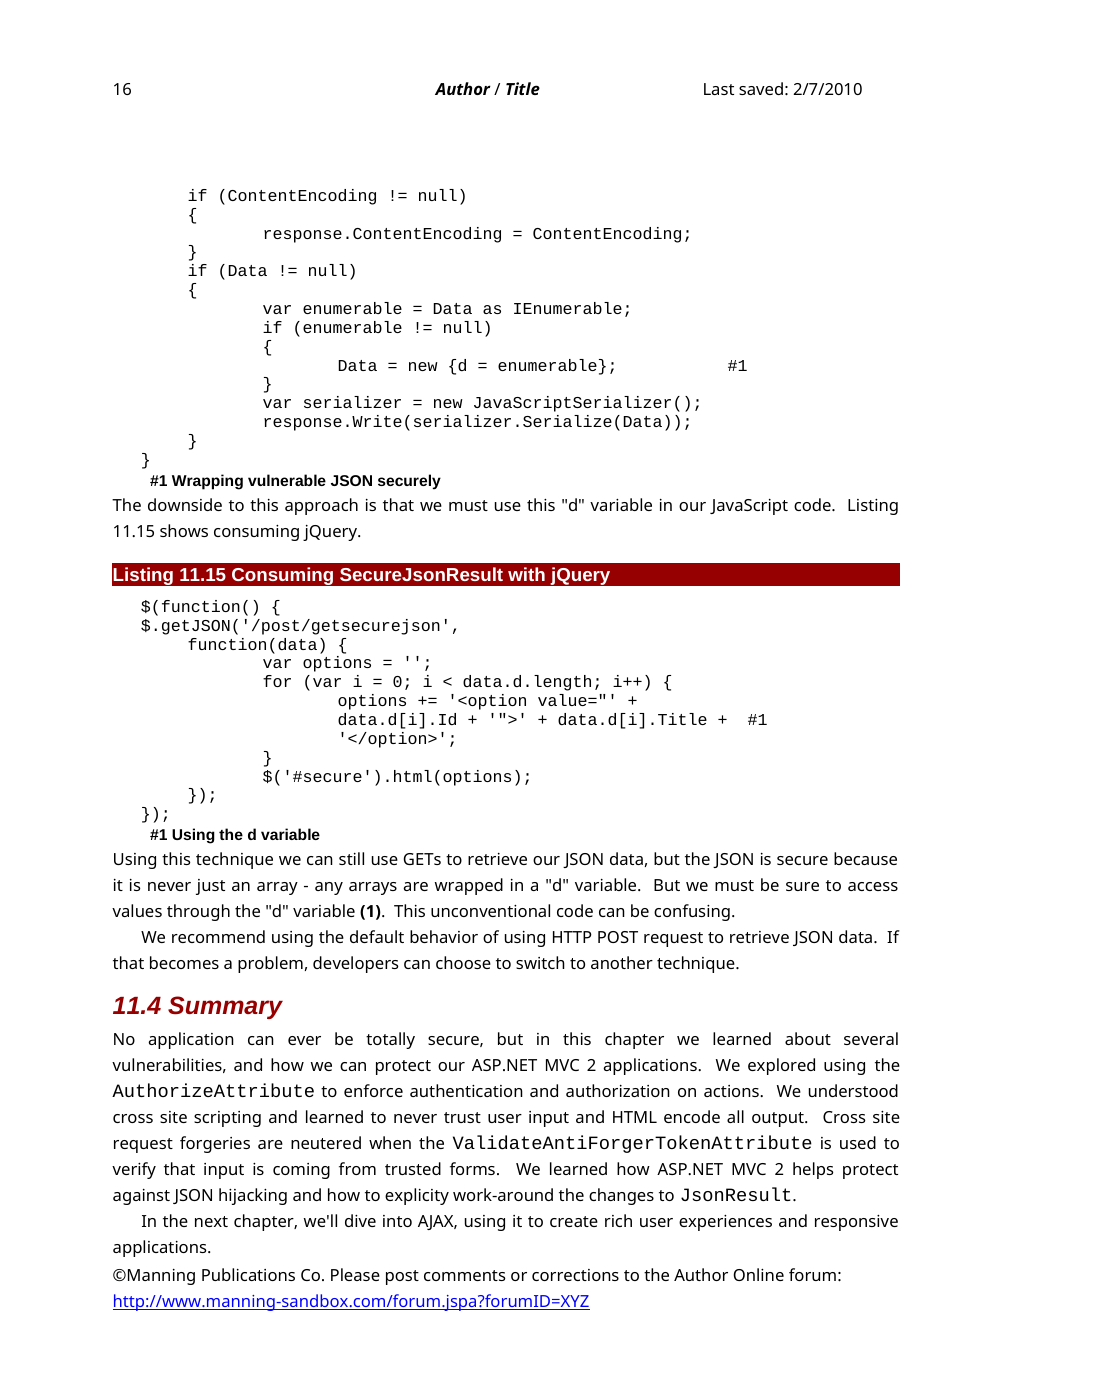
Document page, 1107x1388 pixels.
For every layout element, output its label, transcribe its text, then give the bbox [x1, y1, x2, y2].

text } [141, 749, 900, 768]
text }); [141, 787, 900, 806]
text 11.4 Summary [112, 991, 900, 1020]
text response.ContentEncoding = ContentEncoding; [141, 225, 900, 244]
text { [141, 206, 900, 225]
text var serializer = new JavaScriptSerializer(); [141, 395, 900, 414]
text In the next chapter, we'll dive into AJAX, using it to create rich user experiences and responsive applications. [112, 1207, 900, 1259]
list Listing 11.15 Consuming SecureJsonResult with jQuery [112, 563, 900, 586]
text } [141, 244, 900, 263]
text { [141, 282, 900, 301]
text We recommend using the default behavior of using HTTP POST request to retrieve JSON data. If that becomes a problem, developers can choose to switch to another technique. [112, 923, 900, 975]
text Data = new {d = enumerable}; #1 [141, 357, 900, 376]
text var options = ''; [141, 655, 900, 674]
text #1 Wrapping vulnerable JSON securely [150, 470, 900, 490]
text No application can ever be totally secure, but in this chapter we learned about several vulnerabilities, and how we can protect our ASP.NET MVC 2 applications. We explored using the AuthorizeAttribute to enforce authentication and authorization on actions. We understood cross site scripting and learned to never trust user input and HTML encode all output. Cross site request forgeries are neutered when the ValidateAntiForgerTokenAttribute is used to verify that input is coming from trusted forms. We learned how ASP.NET MVC 2 helps protect against JSON hijacking and how to explicity work-around the changes to JsonResult. [112, 1024, 900, 1207]
text $('#secure').html(options); [141, 768, 900, 787]
text '</option>'; [141, 730, 900, 749]
text } [141, 376, 900, 395]
text } [141, 451, 900, 470]
text options += '<option value="' + [141, 693, 900, 712]
text #1 Using the d variable [150, 825, 900, 844]
text var enumerable = Data as IEnumerable; [141, 301, 900, 319]
text for (var i = 0; i < data.d.length; i++) { [141, 674, 900, 693]
text $(function() { [141, 598, 900, 617]
text Using this technique we can still use GETs to retrieve our JSON data, but the JSON is secure because it is never just an array - any arrays are wrapped in a "d" variable. But we must be sure to access values through the "d" variable (1). This unconventional code can be confusing. [112, 844, 900, 923]
text } [141, 433, 900, 451]
text response.Write(serializer.Serialize(Data)); [141, 414, 900, 433]
text $.getJSON('/post/getsecurejson', [141, 617, 900, 636]
text }); [141, 806, 900, 825]
text { [141, 338, 900, 357]
text The downside to this approach is that we must use this "d" variable in our JavaScript code. Listing 11.15 shows consuming jQuery. [112, 490, 900, 542]
text function(data) { [141, 636, 900, 655]
text if (ContentEncoding != null) [141, 187, 900, 206]
text data.d[i].Id + '">' + data.d[i].Title + #1 [141, 712, 900, 730]
text if (enumerable != null) [141, 319, 900, 338]
text if (Data != null) [141, 263, 900, 282]
